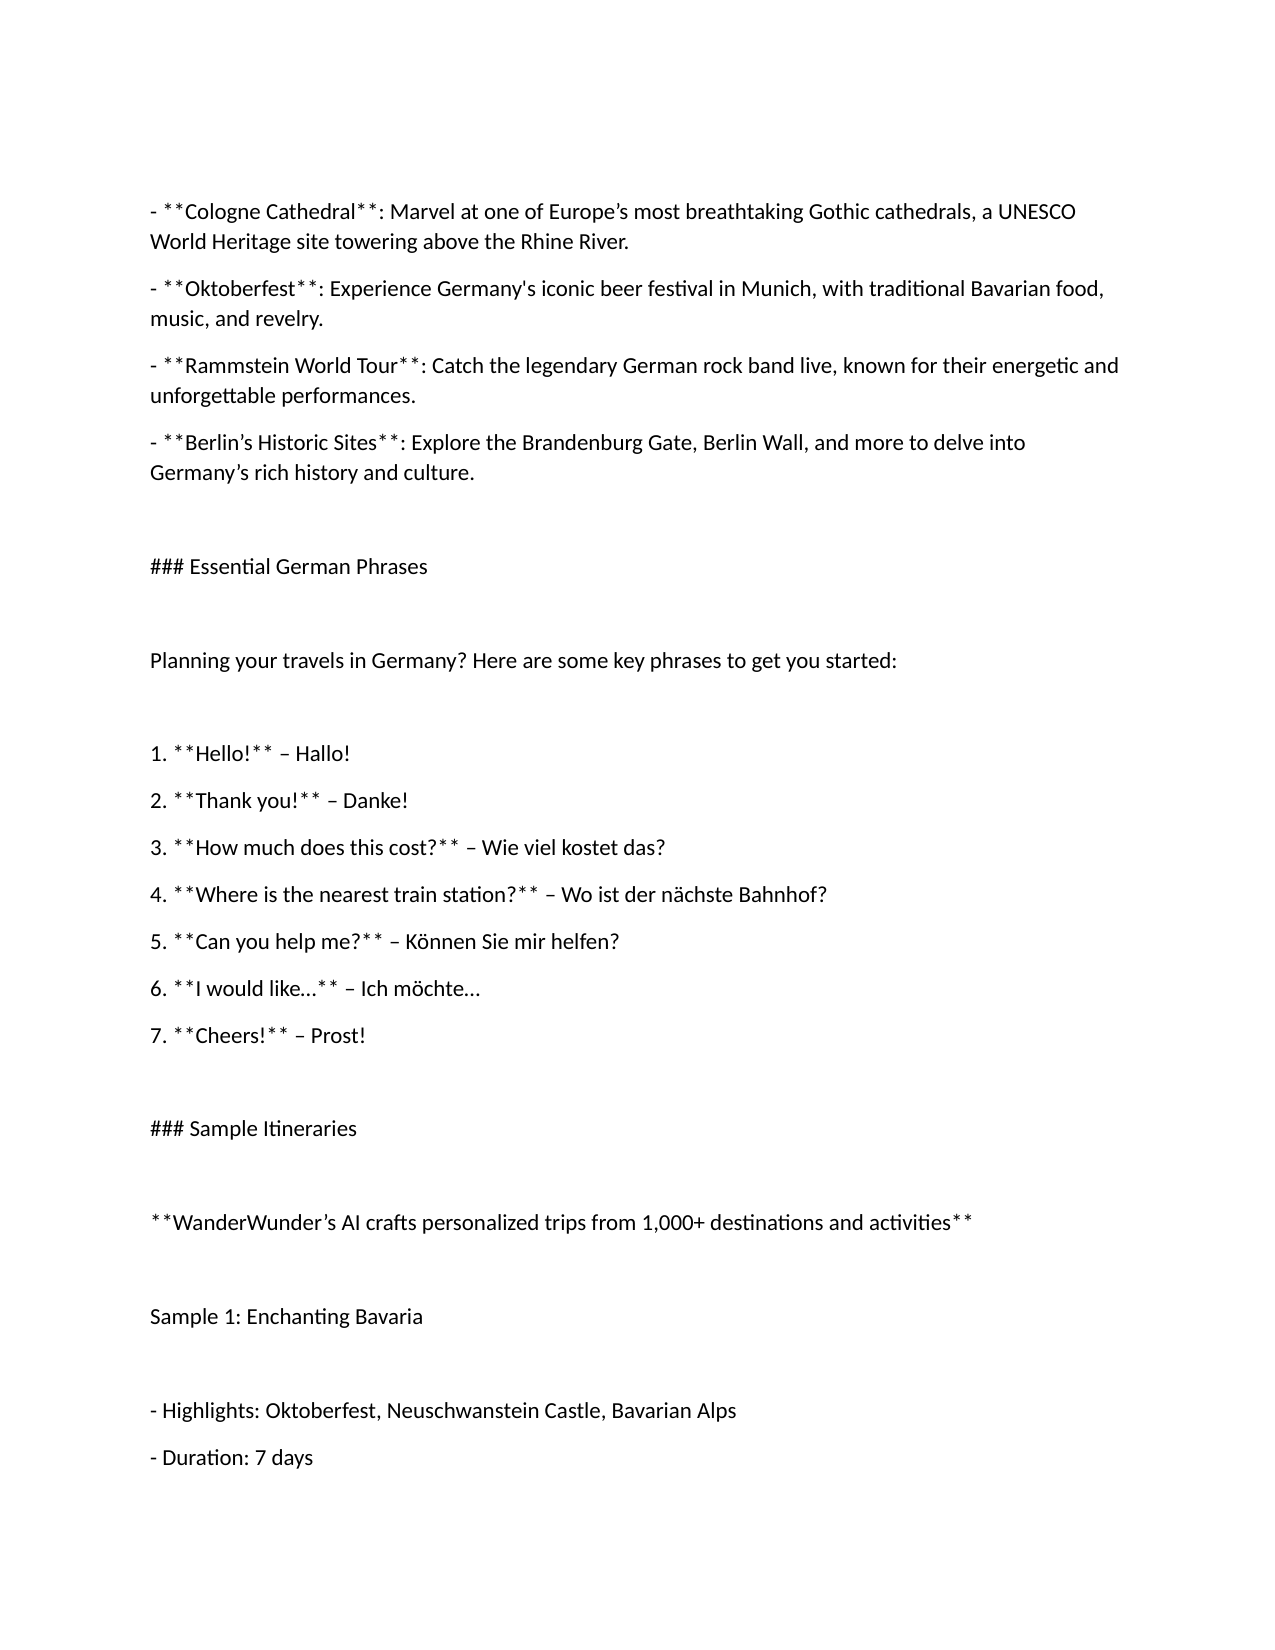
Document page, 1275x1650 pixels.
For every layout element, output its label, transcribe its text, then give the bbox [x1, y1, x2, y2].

text Planning your travels in Germany? Here are some key phrases to get you started: [150, 646, 1125, 674]
text Sample 1: Enchanting Bavaria [150, 1302, 1125, 1330]
text - **Rammstein World Tour**: Catch the legendary German rock band live, known for their energetic and unforgettable performances. [150, 351, 1125, 409]
text - **Berlin’s Historic Sites**: Explore the Brandenburg Gate, Berlin Wall, and more to delve into Germany’s rich history and culture. [150, 428, 1125, 486]
text ### Essential German Phrases [150, 552, 1125, 580]
text - Duration: 7 days [150, 1443, 1125, 1471]
text 4. **Where is the nearest train station?** – Wo ist der nächste Bahnhof? [150, 880, 1125, 908]
text ### Sample Itineraries [150, 1114, 1125, 1143]
text 1. **Hello!** – Hallo! [150, 739, 1125, 768]
text 5. **Can you help me?** – Können Sie mir helfen? [150, 927, 1125, 955]
text - Highlights: Oktoberfest, Neuschwanstein Castle, Bavarian Alps [150, 1396, 1125, 1424]
text - **Oktoberfest**: Experience Germany's iconic beer festival in Munich, with traditional Bavarian food, music, and revelry. [150, 274, 1125, 332]
text - **Cologne Cathedral**: Marvel at one of Europe’s most breathtaking Gothic cathedrals, a UNESCO World Heritage site towering above the Rhine River. [150, 197, 1125, 255]
text 2. **Thank you!** – Danke! [150, 786, 1125, 814]
text **WanderWunder’s AI crafts personalized trips from 1,000+ destinations and activities** [150, 1208, 1125, 1236]
text 7. **Cheers!** – Prost! [150, 1021, 1125, 1049]
text 6. **I would like…** – Ich möchte… [150, 974, 1125, 1002]
text 3. **How much does this cost?** – Wie viel kostet das? [150, 833, 1125, 861]
